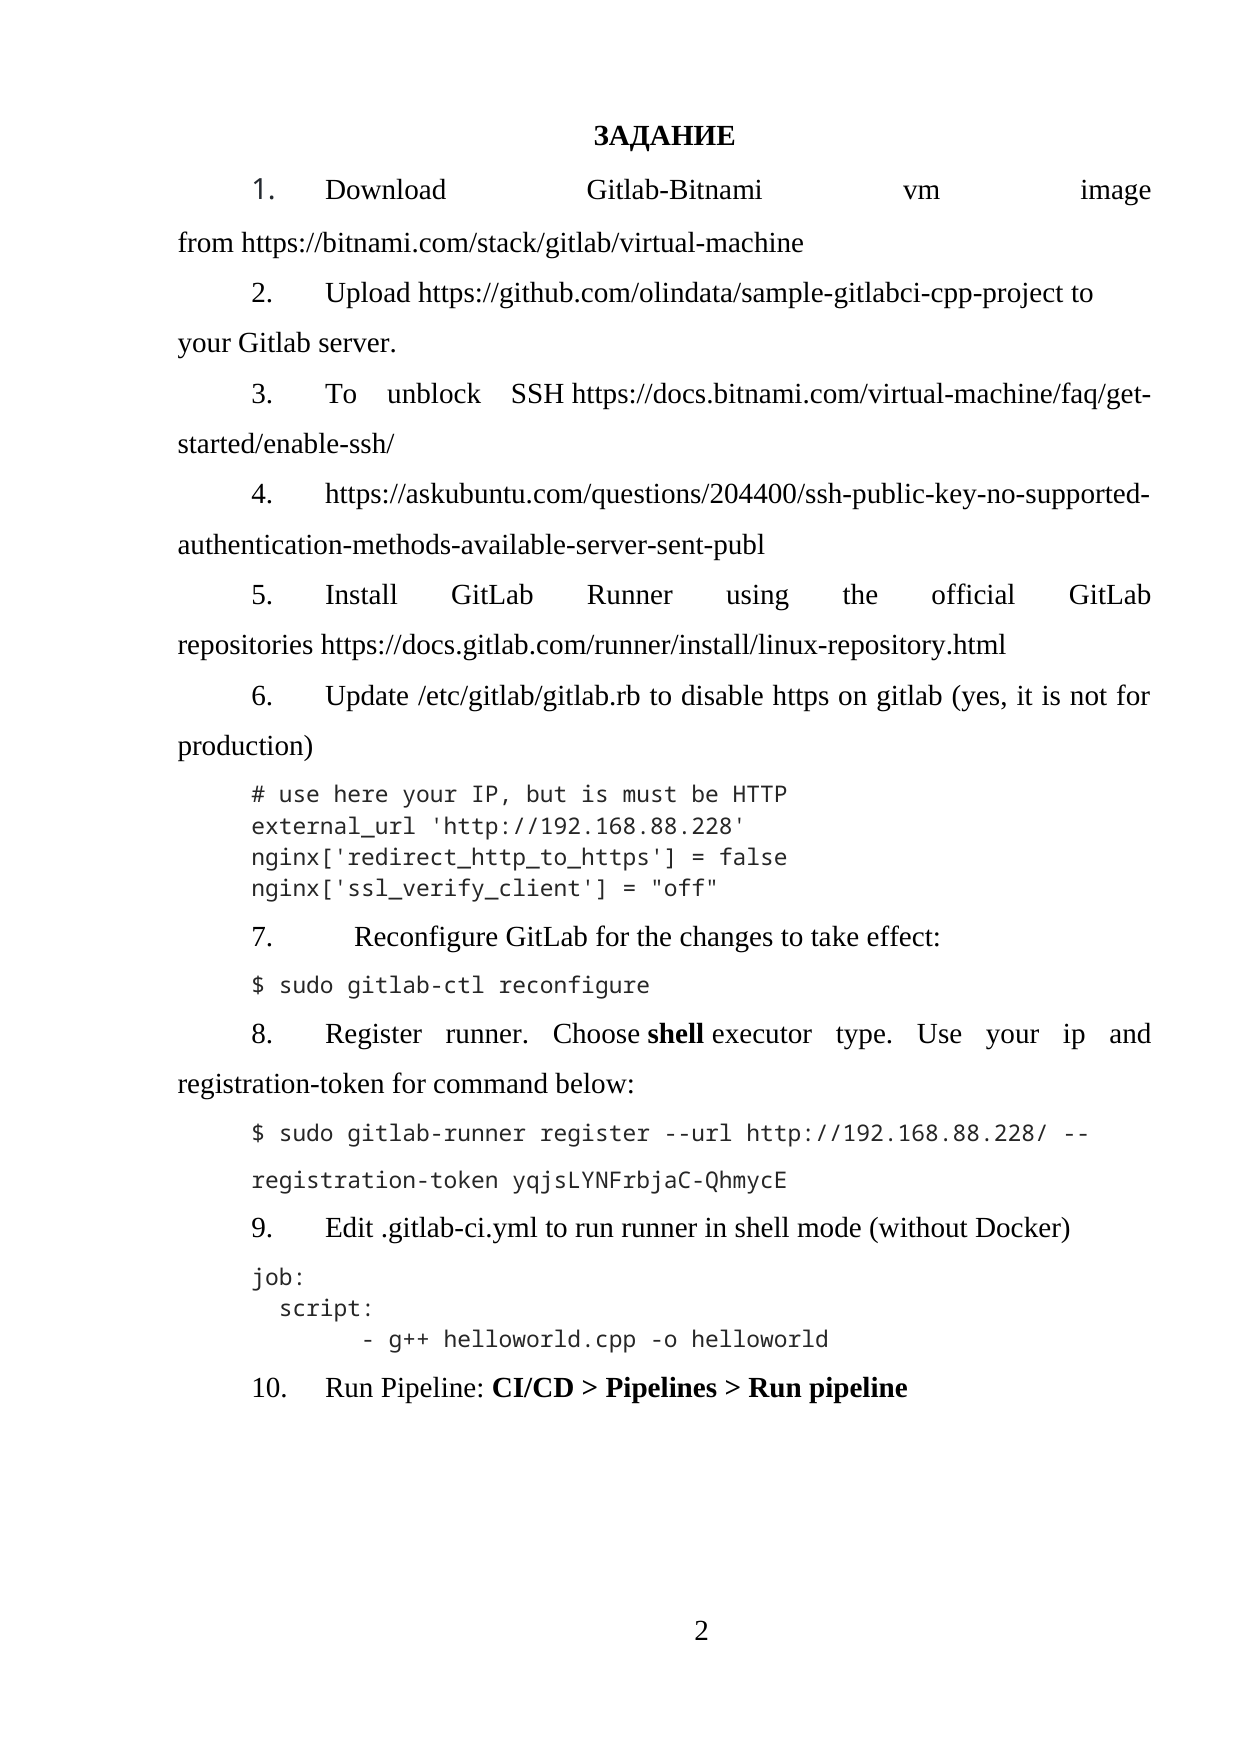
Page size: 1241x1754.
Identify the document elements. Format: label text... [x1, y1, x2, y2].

list Upload https://github.com/olindata/sample-gitlabci-cpp-project to your Gitlab server. [177, 275, 1152, 359]
list Update /etc/gitlab/gitlab.rb to disable https on gitlab (yes, it is not for production) [177, 678, 1152, 762]
list Reconfigure GitLab for the changes to take effect: [177, 919, 1152, 952]
text nginx['redirect_http_to_https'] = false [177, 841, 1152, 872]
list Register runner. Choose shell executor type. Use your ip and registration-token for command below: [177, 1016, 1152, 1100]
text - g++ helloworld.cpp -o helloworld [251, 1323, 1152, 1354]
text external_url 'http://192.168.88.228' [251, 809, 1152, 841]
text script: [251, 1292, 1152, 1323]
list Edit .gitlab-ci.yml to run runner in shell mode (without Docker) [177, 1211, 1152, 1244]
text job: [251, 1261, 1152, 1292]
list Run Pipeline: CI/CD > Pipelines > Run pipeline [177, 1370, 1152, 1404]
text # use here your IP, but is must be HTTP [251, 778, 1152, 809]
text ЗАДАНИЕ [177, 118, 1152, 152]
list Download Gitlab-Bitnami vm image from https://bitnami.com/stack/gitlab/virtual-machine [177, 168, 1152, 258]
list Install GitLab Runner using the official GitLab repositories https://docs.gitlab.com/runner/install/linux-repository.html [177, 577, 1152, 661]
list https://askubuntu.com/questions/204400/ssh-public-key-no-supported-authentication-methods-available-server-sent-publ [177, 476, 1152, 560]
list To unblock SSH https://docs.bitnami.com/virtual-machine/faq/get-started/enable-ssh/ [177, 376, 1152, 460]
text $ sudo gitlab-runner register --url http://192.168.88.228/ --registration-token yqjsLYNFrbjaC-QhmycE [251, 1117, 1152, 1195]
text $ sudo gitlab-ctl reconfigure [251, 969, 1152, 1001]
text nginx['ssl_verify_client'] = "off" [177, 872, 1152, 903]
